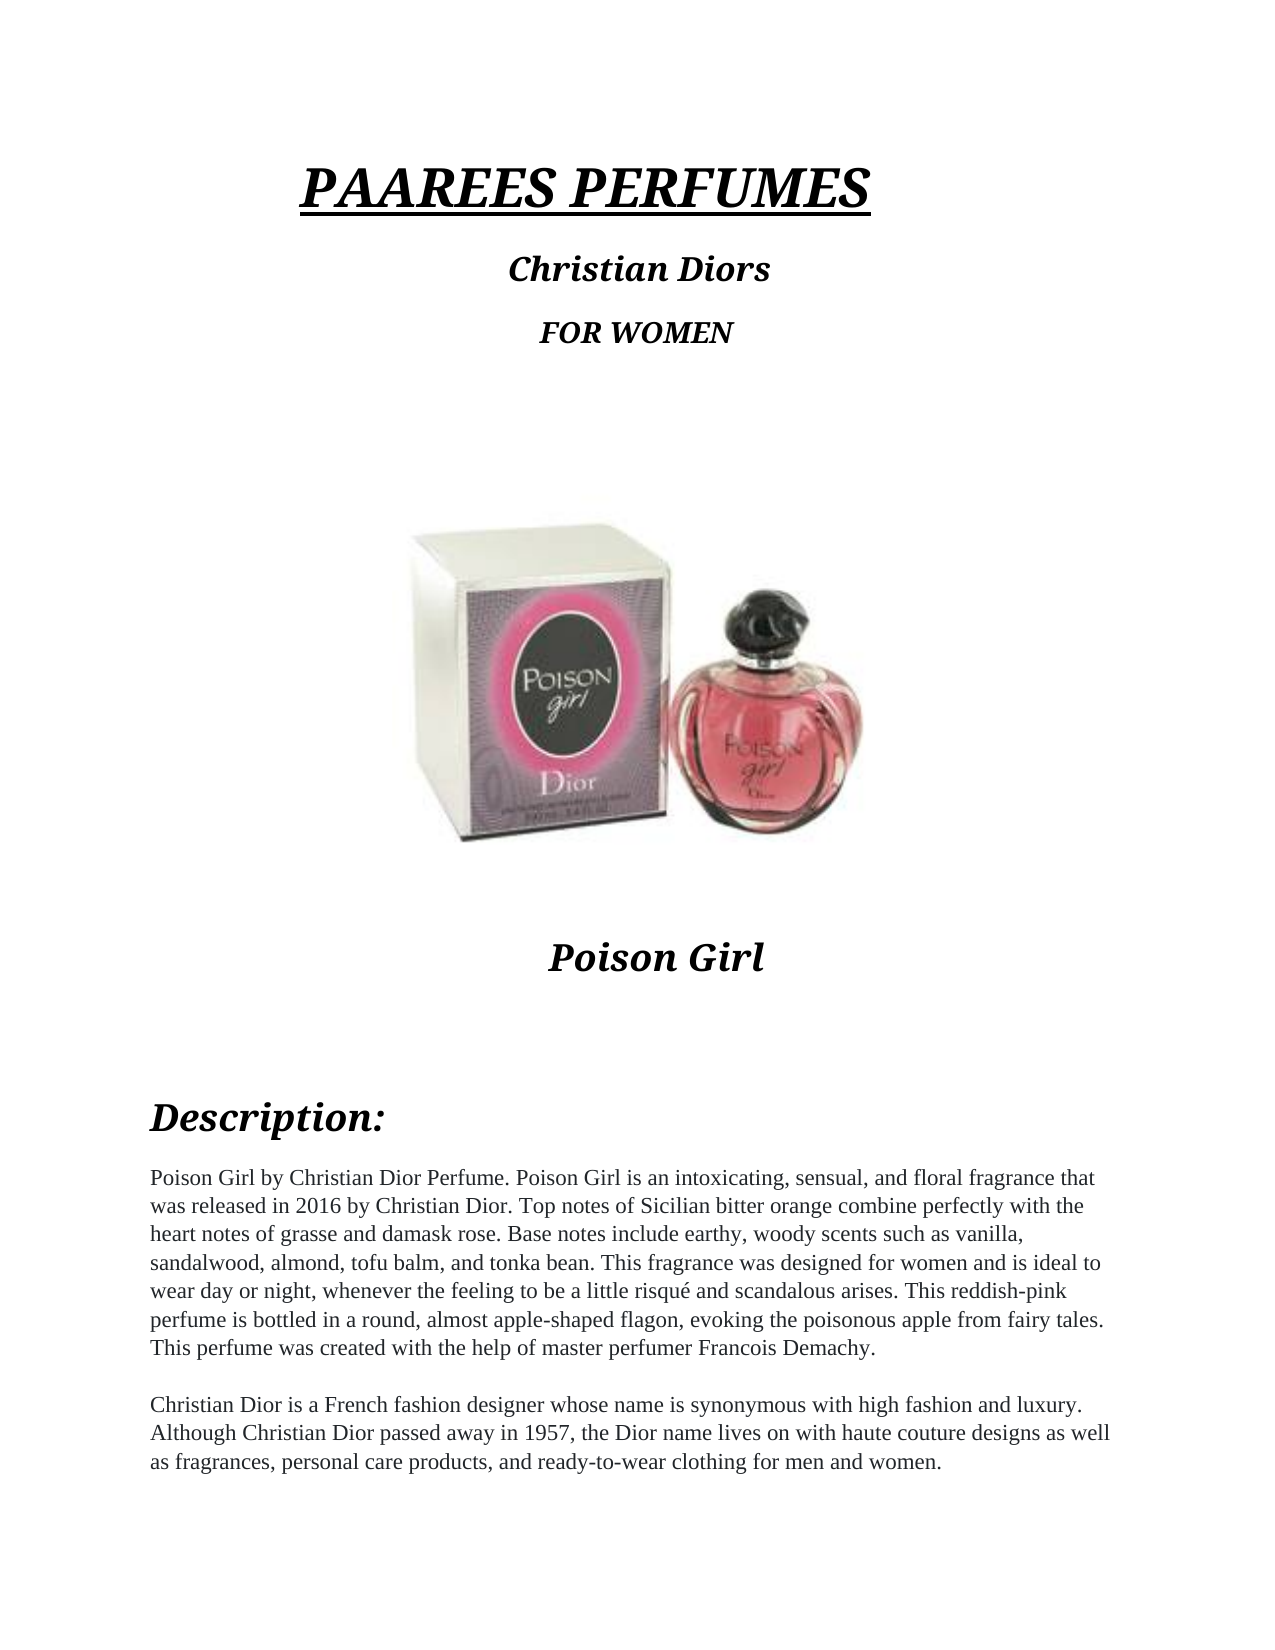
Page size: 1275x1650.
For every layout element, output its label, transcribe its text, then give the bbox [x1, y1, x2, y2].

text Christian Diors [150, 246, 1125, 292]
subtitle Poison Girl [150, 931, 1125, 982]
text PAAREES PERFUMES [300, 150, 1125, 224]
text Description: [150, 1092, 1125, 1143]
picture [392, 371, 883, 862]
text Poison Girl by Christian Dior Perfume. Poison Girl is an intoxicating, sensual, and floral fragrance that was released in 2016 by Christian Dior. Top notes of Sicilian bitter orange combine perfectly with the heart notes of grasse and damask rose. Base notes include earthy, woody scents such as vanilla, sandalwood, almond, tofu balm, and tonka bean. This fragrance was designed for women and is ideal to wear day or night, whenever the feeling to be a little risqué and scandalous arises. This reddish-pink perfume is bottled in a round, almost apple-shaped flagon, evoking the poisonous apple from fairy tales. This perfume was created with the help of master perfumer Francois Demachy. Christian Dior is a French fashion designer whose name is synonymous with high fashion and luxury. Although Christian Dior passed away in 1957, the Dior name lives on with haute couture designs as well as fragrances, personal care products, and ready-to-wear clothing for men and women. [150, 1163, 1125, 1474]
text FOR WOMEN [150, 312, 1125, 352]
